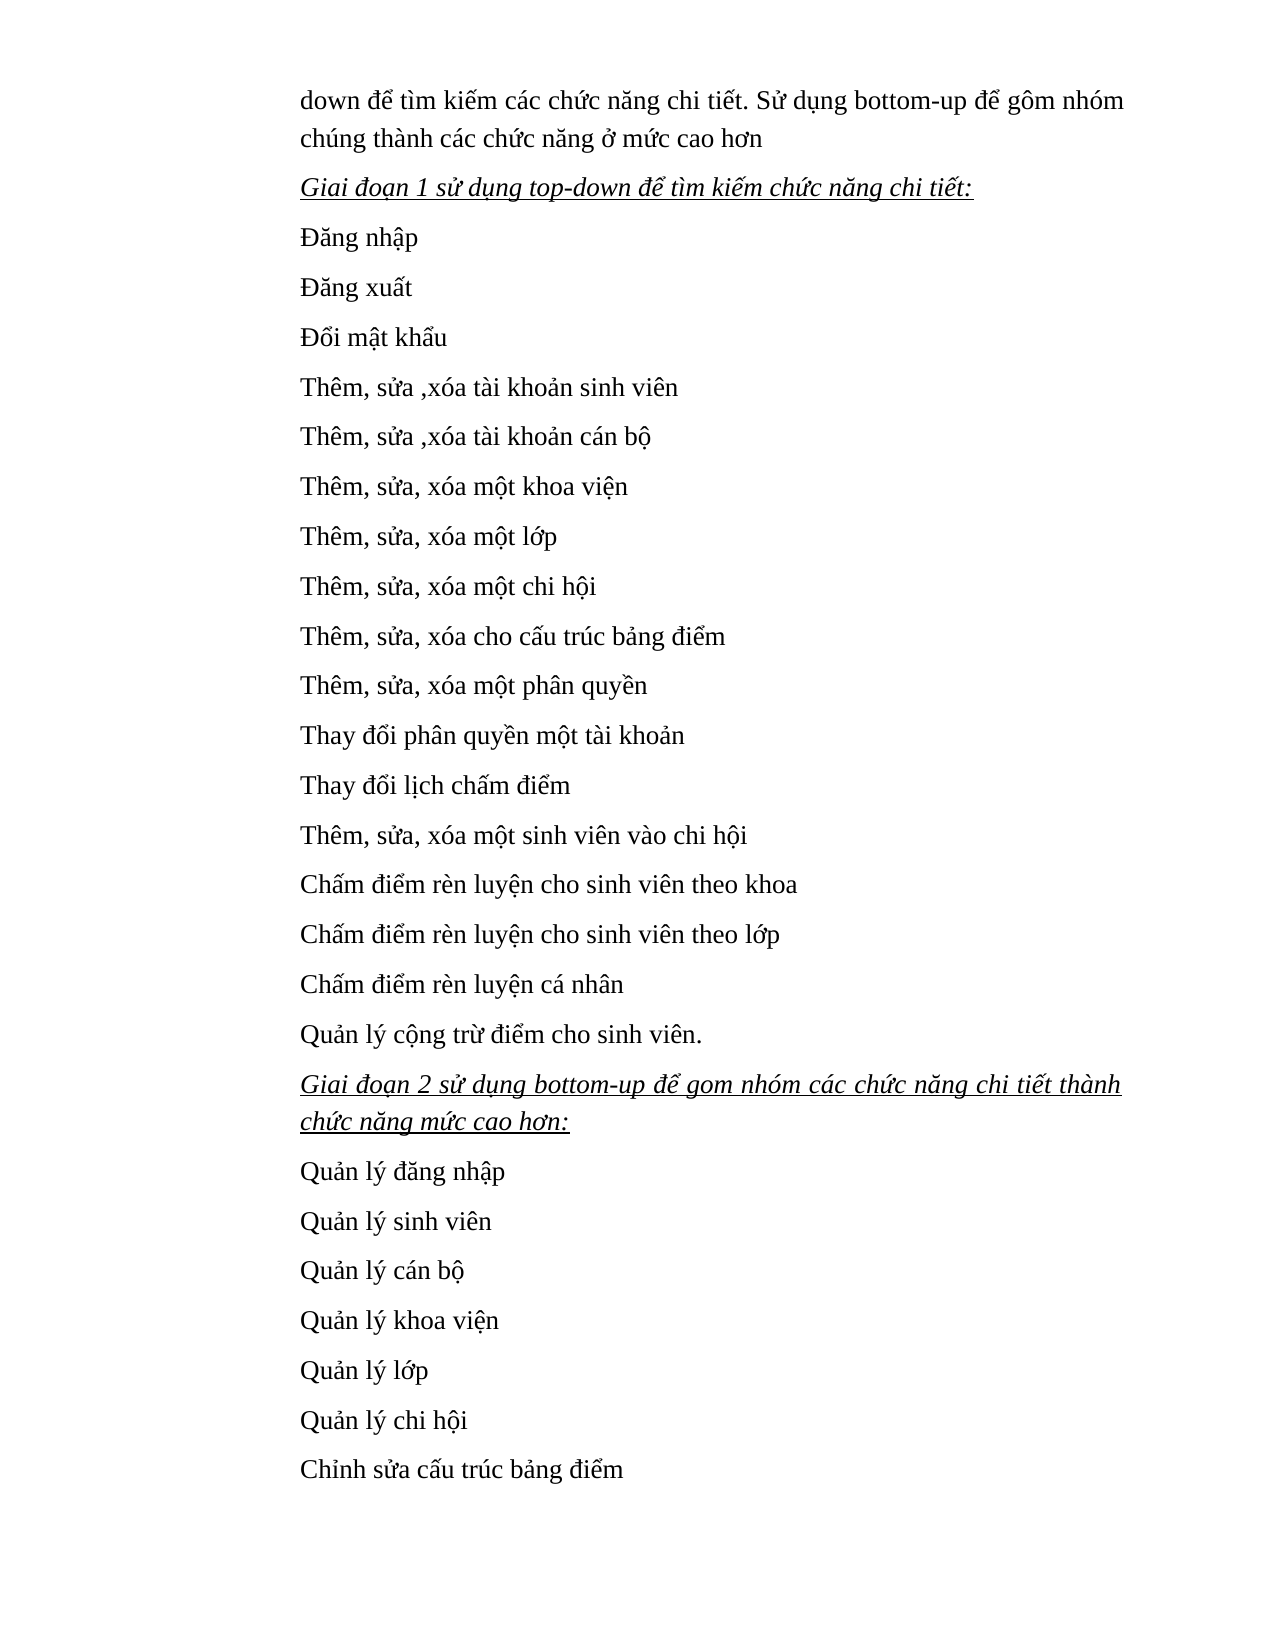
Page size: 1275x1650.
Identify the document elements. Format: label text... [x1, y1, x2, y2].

text Đổi mật khẩu [300, 321, 1125, 352]
text Thêm, sửa, xóa một khoa viện [300, 470, 1125, 501]
text Quản lý cán bộ [300, 1254, 1125, 1286]
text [300, 84, 1125, 153]
text Giai đoạn 2 sử dụng bottom-up để gom nhóm các chức năng chi tiết thành chức năng mức cao hơn: [300, 1068, 1125, 1136]
text Chấm điểm rèn luyện cho sinh viên theo lớp [300, 918, 1125, 949]
text Thay đổi phân quyền một tài khoản [300, 719, 1125, 750]
text Quản lý sinh viên [300, 1204, 1125, 1236]
text Quản lý chi hội [300, 1404, 1125, 1435]
text Thêm, sửa, xóa một phân quyền [300, 669, 1125, 701]
text Quản lý cộng trừ điểm cho sinh viên. [300, 1018, 1125, 1049]
text Quản lý lớp [300, 1354, 1125, 1385]
text Thay đổi lịch chấm điểm [300, 769, 1125, 800]
text Thêm, sửa ,xóa tài khoản cán bộ [300, 420, 1125, 452]
text Thêm, sửa ,xóa tài khoản sinh viên [300, 371, 1125, 402]
text Chấm điểm rèn luyện cho sinh viên theo khoa [300, 868, 1125, 900]
text Quản lý khoa viện [300, 1304, 1125, 1335]
text Giai đoạn 1 sử dụng top-down để tìm kiếm chức năng chi tiết: [300, 171, 1125, 203]
text Chấm điểm rèn luyện cá nhân [300, 968, 1125, 999]
text Thêm, sửa, xóa một sinh viên vào chi hội [300, 819, 1125, 850]
text Đăng nhập [300, 221, 1125, 252]
text Thêm, sửa, xóa cho cấu trúc bảng điểm [300, 619, 1125, 651]
text Quản lý đăng nhập [300, 1155, 1125, 1186]
text Đăng xuất [300, 271, 1125, 302]
text Thêm, sửa, xóa một chi hội [300, 570, 1125, 601]
text Chỉnh sửa cấu trúc bảng điểm [300, 1453, 1125, 1485]
text Thêm, sửa, xóa một lớp [300, 520, 1125, 551]
